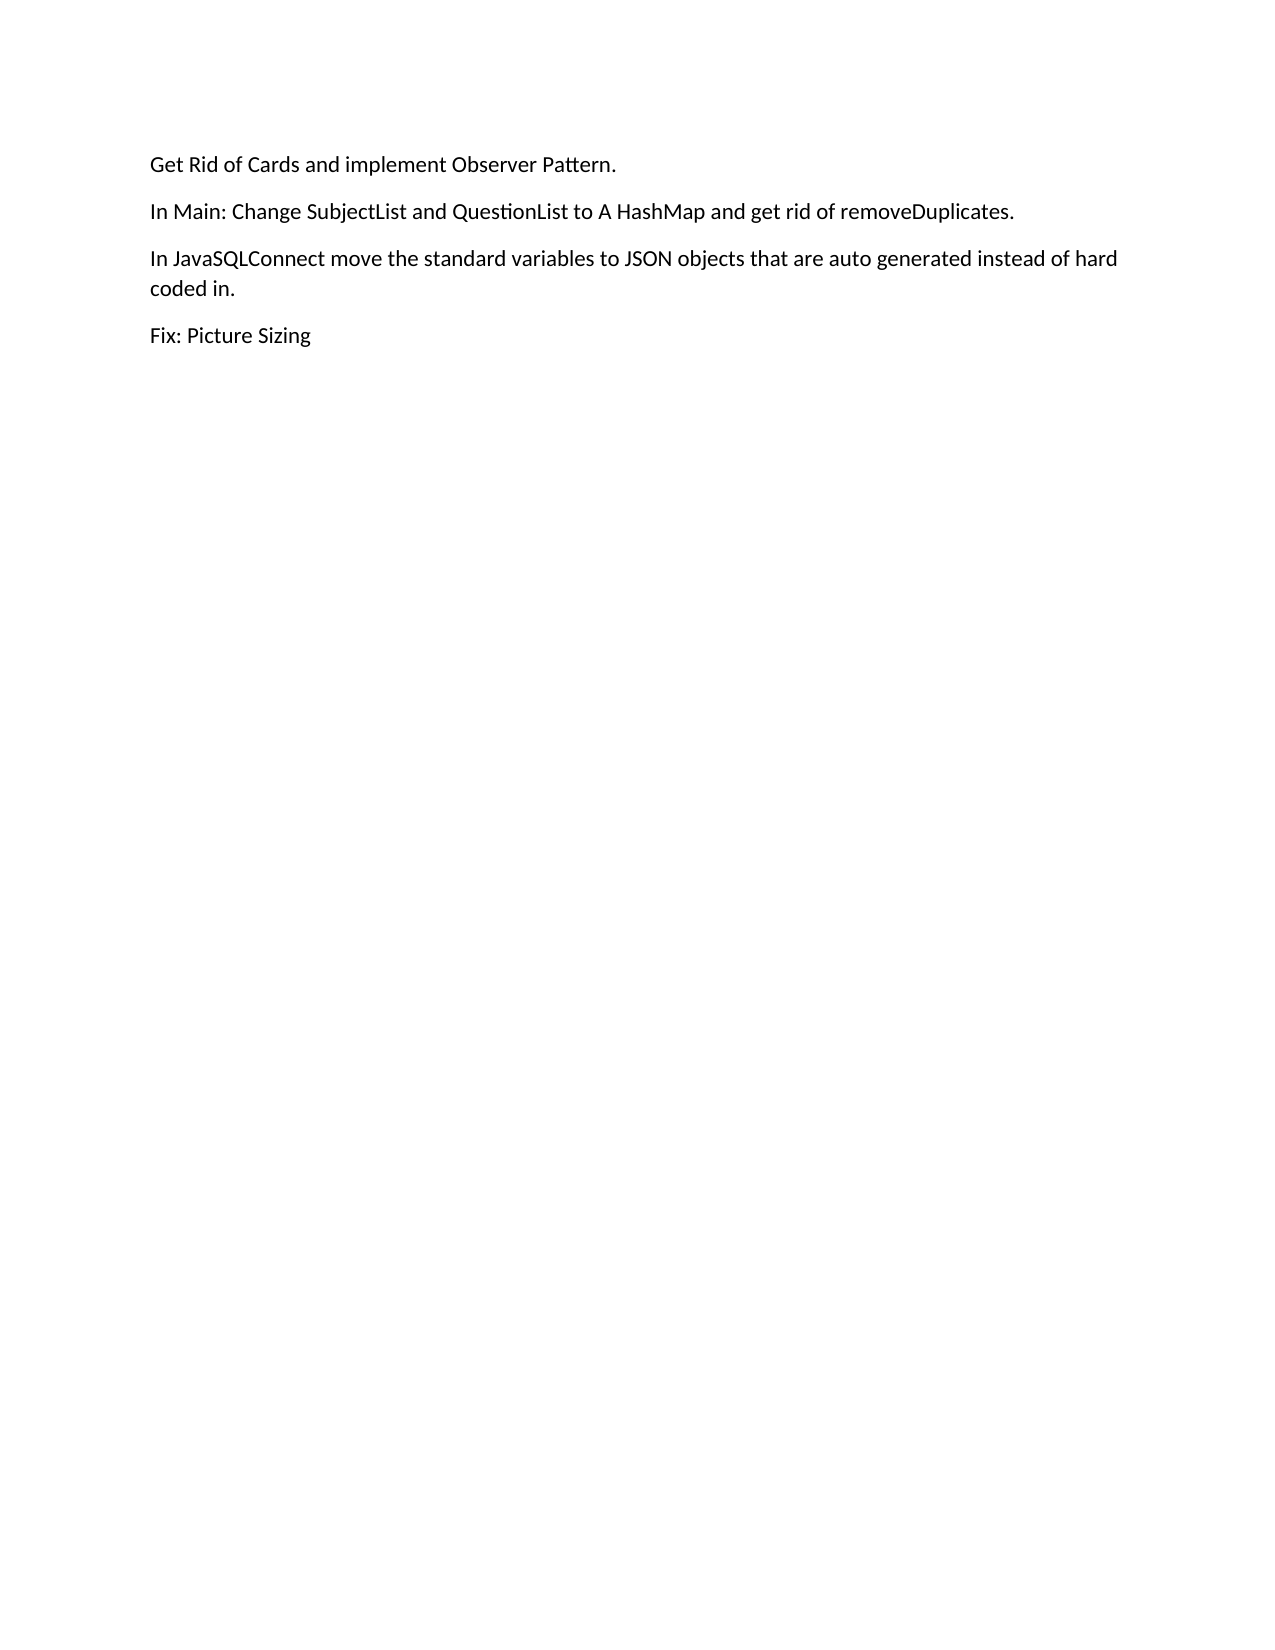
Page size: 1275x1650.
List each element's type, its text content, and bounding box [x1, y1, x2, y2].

text In Main: Change SubjectList and QuestionList to A HashMap and get rid of removeDuplicates. [150, 197, 1125, 225]
text Get Rid of Cards and implement Observer Pattern. [150, 150, 1125, 178]
text Fix: Picture Sizing [150, 321, 1125, 349]
text In JavaSQLConnect move the standard variables to JSON objects that are auto generated instead of hard coded in. [150, 244, 1125, 302]
